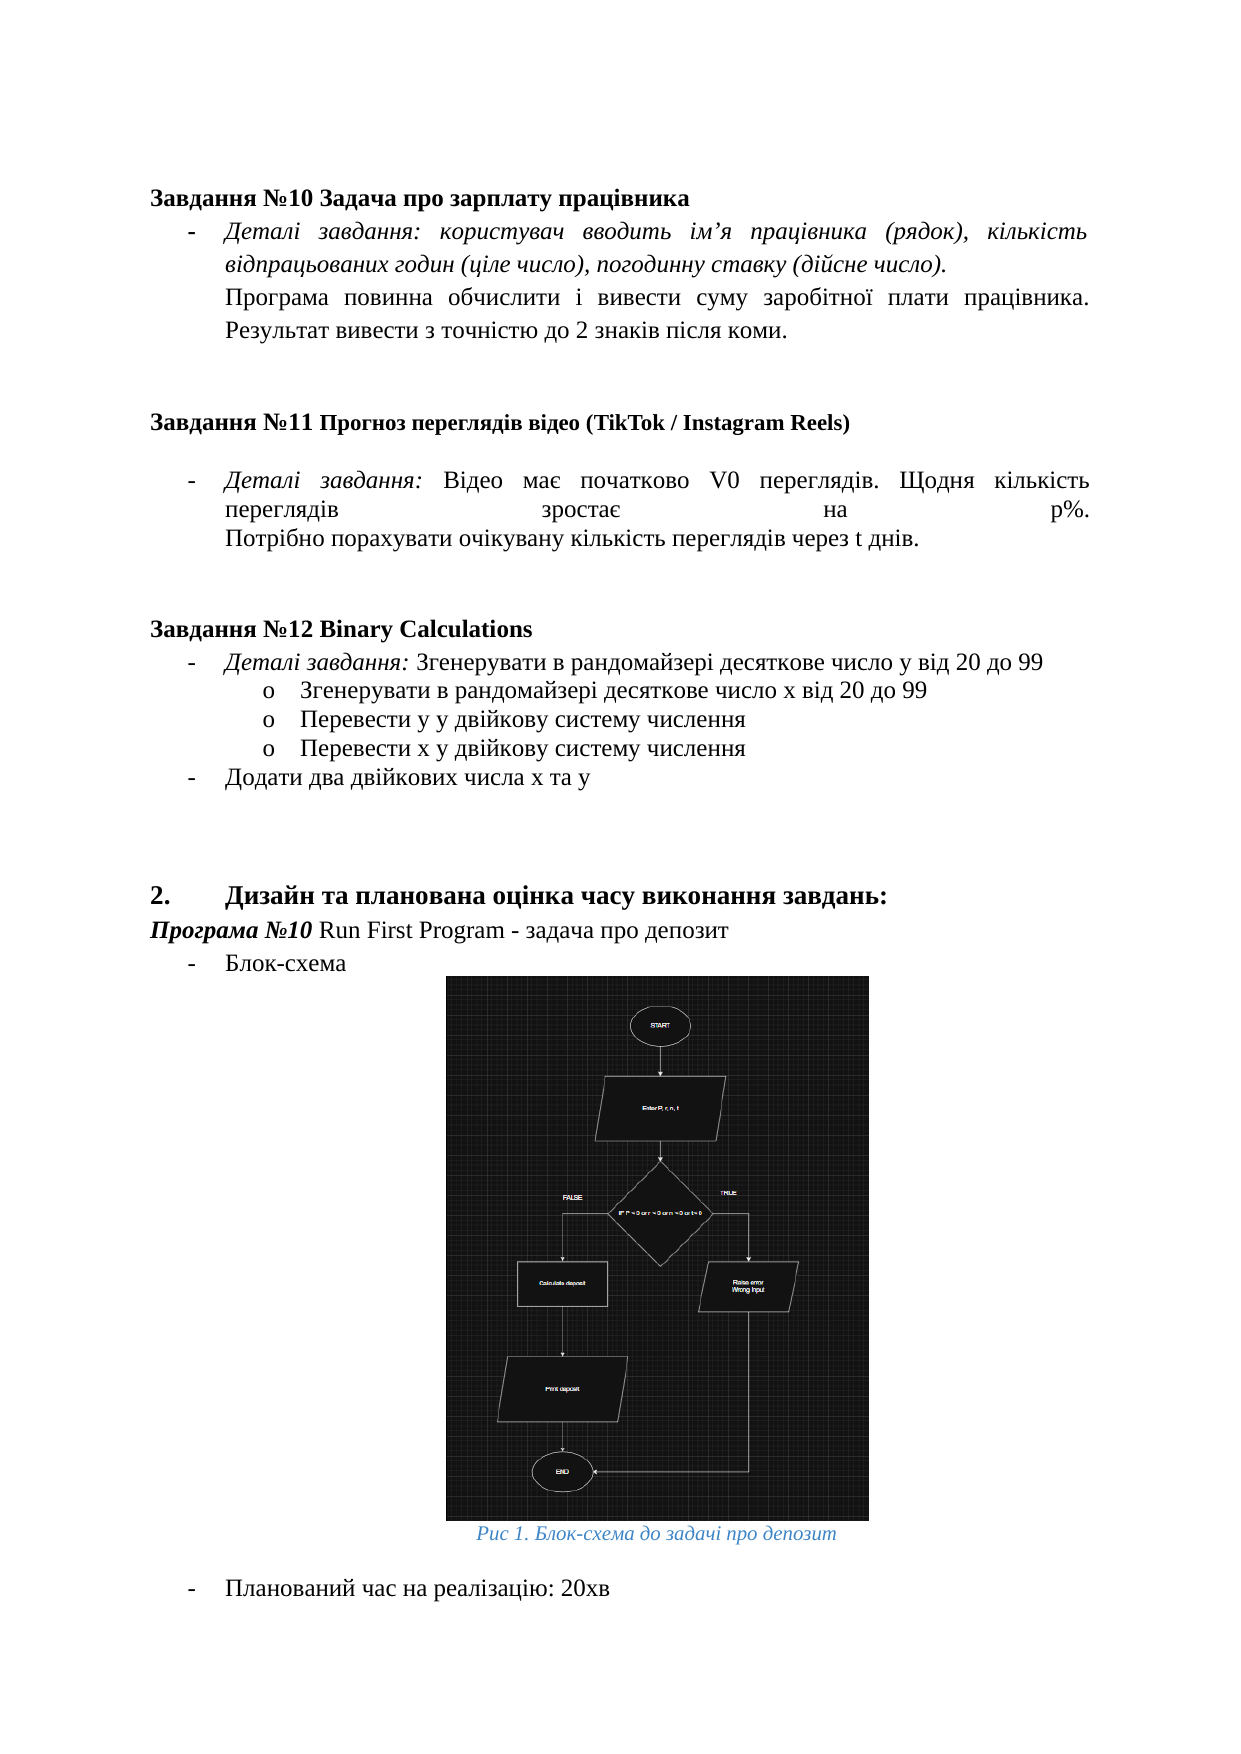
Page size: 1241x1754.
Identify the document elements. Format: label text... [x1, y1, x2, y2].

text Програма №10 Run First Program - задача про депозит [150, 915, 1090, 943]
list Згенерувати в рандомайзері десяткове число x від 20 до 99 [262, 676, 1090, 704]
list Деталі завдання: користувач вводить ім’я працівника (рядок), кількість відпрацьованих годин (ціле число), погодинну ставку (дійсне число). [187, 216, 1090, 278]
text Завдання №11 Прогноз переглядів відео (TikTok / Instagram Reels) [150, 407, 1090, 436]
text Завдання №10 Задача про зарплату працівника [150, 183, 1090, 212]
list Деталі завдання: Відео має початково V0 переглядів. Щодня кількість переглядів зростає на p%. Потрібно порахувати очікувану кількість переглядів через t днів. [187, 465, 1090, 552]
text Завдання №12 Binary Calculations [150, 614, 1090, 643]
list Перевести x у двійкову систему числення [262, 733, 1090, 762]
text Програма повинна обчислити і вивести суму заробітної плати працівника. Результат вивести з точністю до 2 знаків після коми. [225, 282, 1090, 344]
list Блок-схема [187, 948, 1090, 976]
list Додати два двійкових числа x та y [187, 762, 1090, 791]
picture [446, 976, 869, 1521]
text Рис 1. Блок-схема до задачі про депозит [225, 1521, 1090, 1545]
list Перевести y у двійкову систему числення [262, 704, 1090, 733]
list Планований час на реалізацію: 20хв [187, 1573, 1090, 1602]
subtitle 2. Дизайн та планована оцінка часу виконання завдань: [150, 879, 1090, 910]
list Деталі завдання: Згенерувати в рандомайзері десяткове число y від 20 до 99 [187, 647, 1090, 676]
